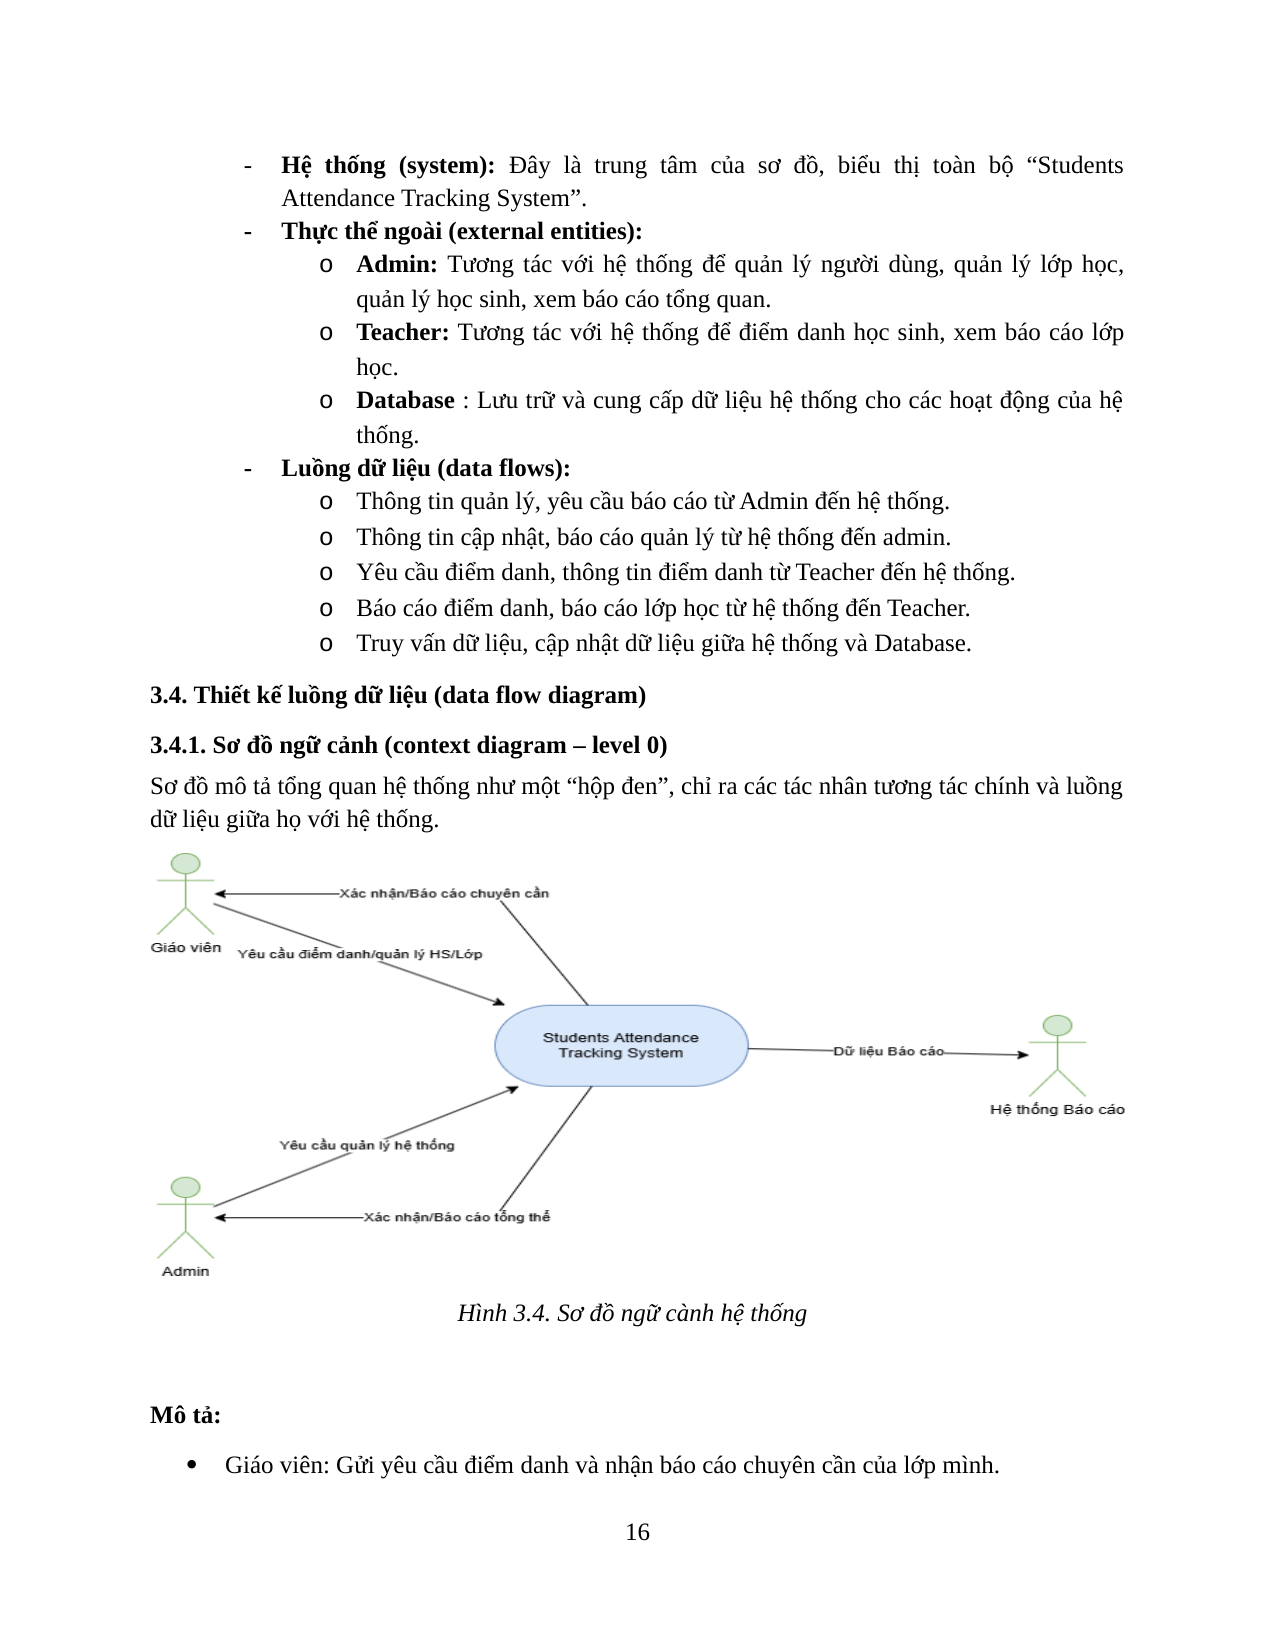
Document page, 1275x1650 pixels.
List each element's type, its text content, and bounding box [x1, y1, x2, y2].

list Thông tin quản lý, yêu cầu báo cáo từ Admin đến hệ thống. [319, 486, 1125, 517]
picture [150, 853, 1125, 1280]
list Database : Lưu trữ và cung cấp dữ liệu hệ thống cho các hoạt động của hệ thống. [319, 385, 1125, 449]
text Mô tả: [150, 1400, 1125, 1429]
list Báo cáo điểm danh, báo cáo lớp học từ hệ thống đến Teacher. [319, 593, 1125, 623]
list Thông tin cập nhật, báo cáo quản lý từ hệ thống đến admin. [319, 522, 1125, 553]
text Sơ đồ mô tả tổng quan hệ thống như một “hộp đen”, chỉ ra các tác nhân tương tác chính và luồng dữ liệu giữa họ với hệ thống. [150, 771, 1125, 833]
list Truy vấn dữ liệu, cập nhật dữ liệu giữa hệ thống và Database. [319, 628, 1125, 659]
list Luồng dữ liệu (data flows): [244, 453, 1125, 482]
list Hệ thống (system): Đây là trung tâm của sơ đồ, biểu thị toàn bộ “Students Attendance Tracking System”. [244, 150, 1125, 212]
list Thực thể ngoài (external entities): [244, 216, 1125, 245]
list Yêu cầu điểm danh, thông tin điểm danh từ Teacher đến hệ thống. [319, 557, 1125, 588]
subtitle 3.4.1. Sơ đồ ngữ cảnh (context diagram – level 0) [150, 730, 1125, 759]
list Giáo viên: Gửi yêu cầu điểm danh và nhận báo cáo chuyên cần của lớp mình. [187, 1450, 1125, 1479]
list Admin: Tương tác với hệ thống để quản lý người dùng, quản lý lớp học, quản lý học sinh, xem báo cáo tổng quan. [319, 249, 1125, 313]
subtitle 3.4. Thiết kế luồng dữ liệu (data flow diagram) [150, 680, 1125, 709]
list Teacher: Tương tác với hệ thống để điểm danh học sinh, xem báo cáo lớp học. [319, 317, 1125, 381]
